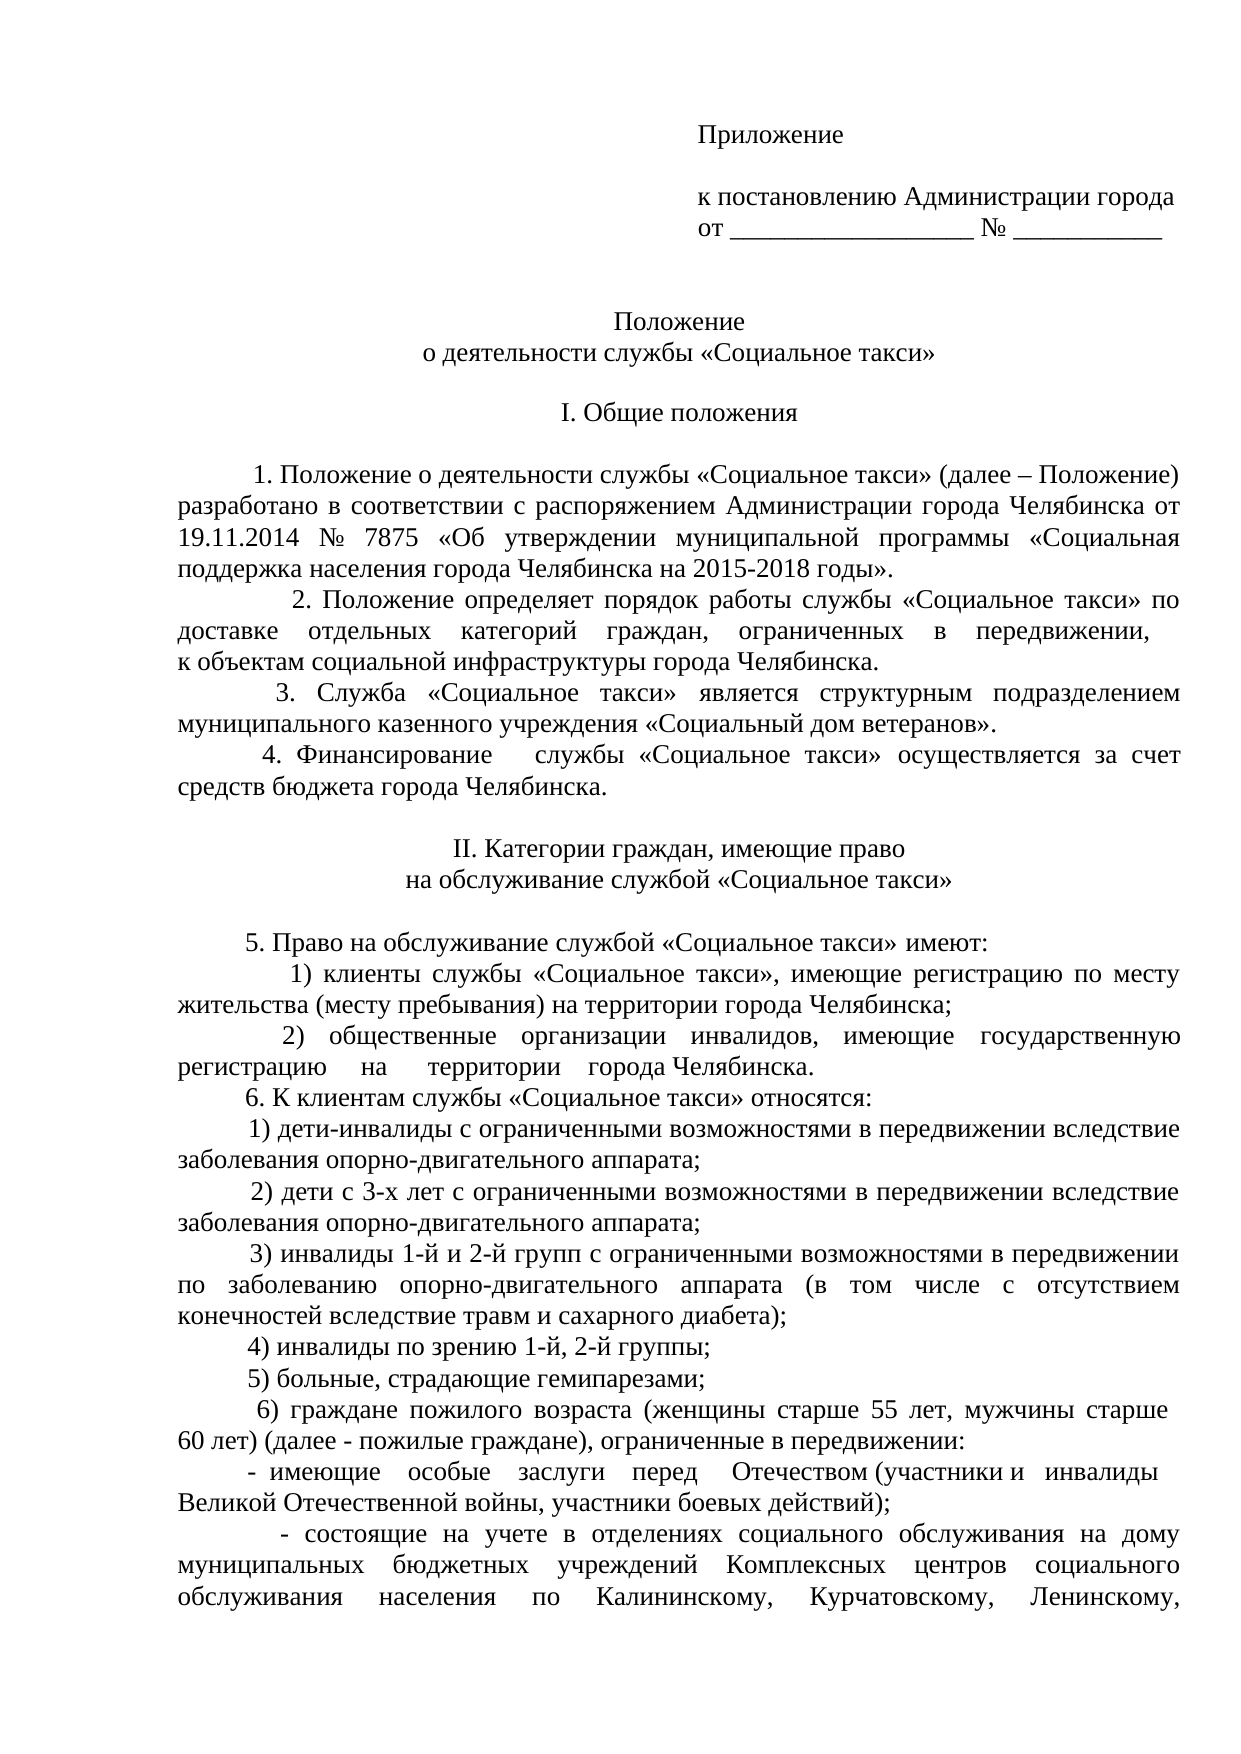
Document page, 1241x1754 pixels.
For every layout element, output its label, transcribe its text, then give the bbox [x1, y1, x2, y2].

text 1. Положение о деятельности службы «Социальное такси» (далее – Положение) разработано в соответствии с распоряжением Администрации города Челябинска от 19.11.2014 № 7875 «Об утверждении муниципальной программы «Социальная поддержка населения города Челябинска на 2015-2018 годы». [177, 458, 1181, 583]
list I. Общие положения [177, 396, 1181, 427]
text 3) инвалиды 1-й и 2-й групп с ограниченными возможностями в передвижении по заболеванию опорно-двигательного аппарата (в том числе с отсутствием конечностей вследствие травм и сахарного диабета); [177, 1237, 1181, 1331]
text 2. Положение определяет порядок работы службы «Социальное такси» по доставке отдельных категорий граждан, ограниченных в передвижении, к объектам социальной инфраструктуры города Челябинска. [177, 583, 1181, 676]
text Великой Отечественной войны, участники боевых действий); [177, 1486, 1181, 1517]
text 6) граждане пожилого возраста (женщины старше 55 лет, мужчины старше 60 лет) (далее - пожилые граждане), ограниченные в передвижении: [177, 1393, 1181, 1455]
list 2) общественные организации инвалидов, имеющие государственную регистрацию на территории города Челябинска. [177, 1019, 1181, 1081]
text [177, 1517, 1181, 1611]
list 5. Право на обслуживание службой «Социальное такси» имеют: [177, 926, 1181, 957]
text - имеющие особые заслуги перед Отечеством (участники и инвалиды [177, 1455, 1181, 1486]
text Положение [177, 305, 1181, 336]
text к постановлению Администрации города [177, 180, 1181, 212]
text 3. Служба «Социальное такси» является структурным подразделением муниципального казенного учреждения «Социальный дом ветеранов». [177, 676, 1181, 739]
text 4. Финансирование службы «Социальное такси» осуществляется за счет средств бюджета города Челябинска. [177, 739, 1181, 801]
list 1) клиенты службы «Социальное такси», имеющие регистрацию по месту жительства (месту пребывания) на территории города Челябинска; [177, 957, 1181, 1019]
text от __________________ № ___________ [251, 212, 1181, 243]
list на обслуживание службой «Социальное такси» [177, 863, 1181, 894]
text Приложение [177, 118, 1181, 149]
text 4) инвалиды по зрению 1-й, 2-й группы; [177, 1331, 1181, 1362]
text о деятельности службы «Социальное такси» [177, 336, 1181, 367]
list II. Категории граждан, имеющие право [177, 832, 1181, 863]
text 5) больные, страдающие гемипарезами; [177, 1362, 1181, 1393]
text 2) дети с 3-х лет с ограниченными возможностями в передвижении вследствие заболевания опорно-двигательного аппарата; [177, 1175, 1181, 1237]
list 6. К клиентам службы «Социальное такси» относятся: [177, 1081, 1181, 1112]
text 1) дети-инвалиды с ограниченными возможностями в передвижении вследствие заболевания опорно-двигательного аппарата; [177, 1112, 1181, 1175]
